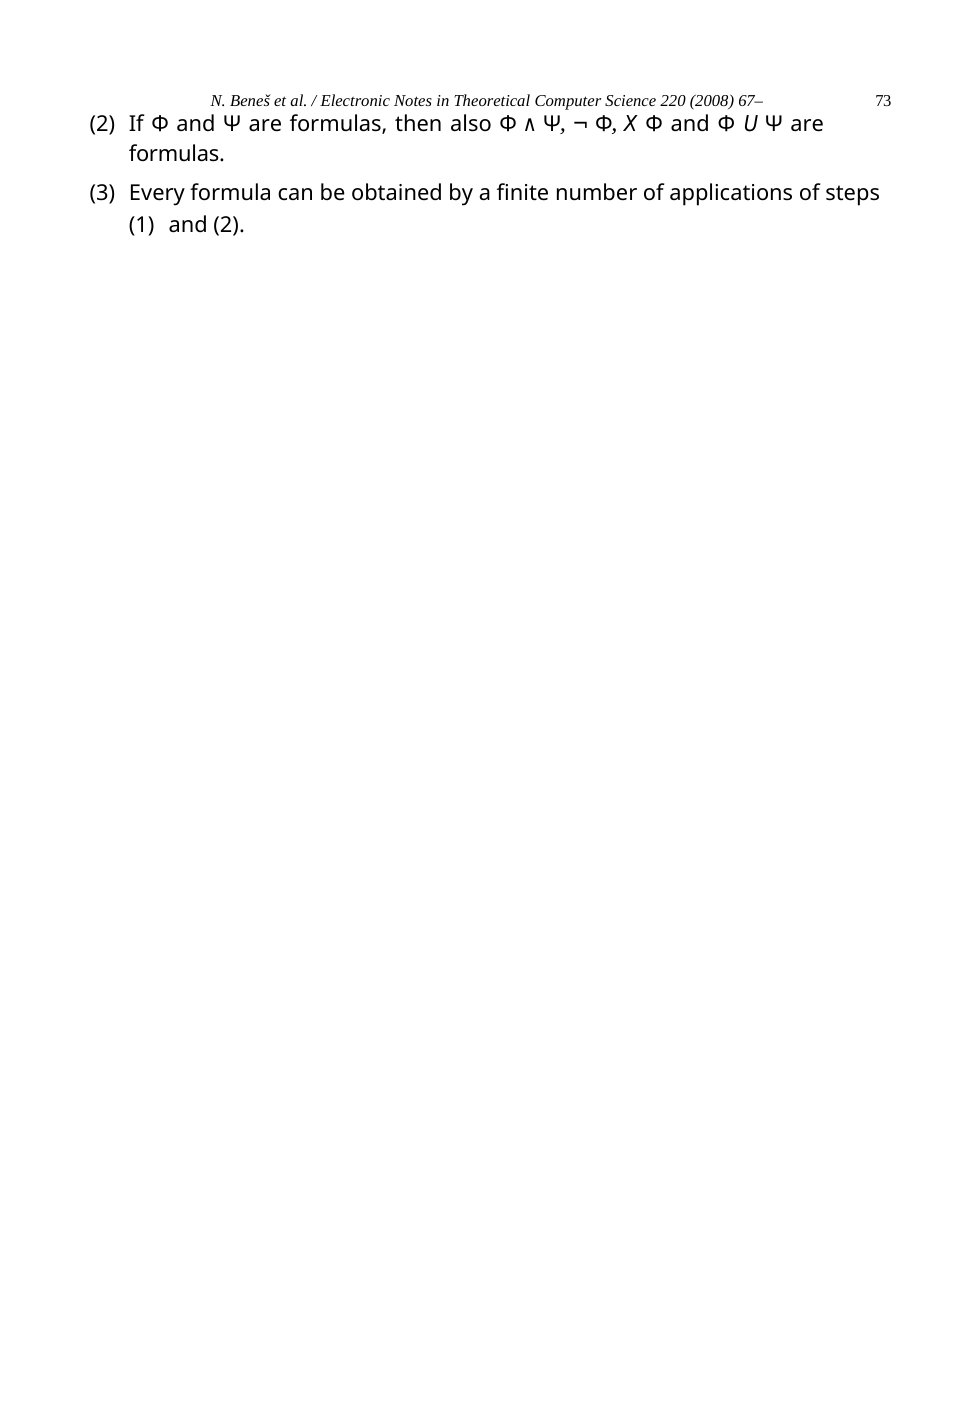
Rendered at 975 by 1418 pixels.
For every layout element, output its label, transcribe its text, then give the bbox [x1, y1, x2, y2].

list Every formula can be obtained by a finite number of applications of steps (1) and (2). [89, 177, 881, 239]
list If Φ and Ψ are formulas, then also Φ ∧ Ψ, ¬ Φ, X Φ and Φ U Ψ are formulas. [89, 108, 904, 168]
